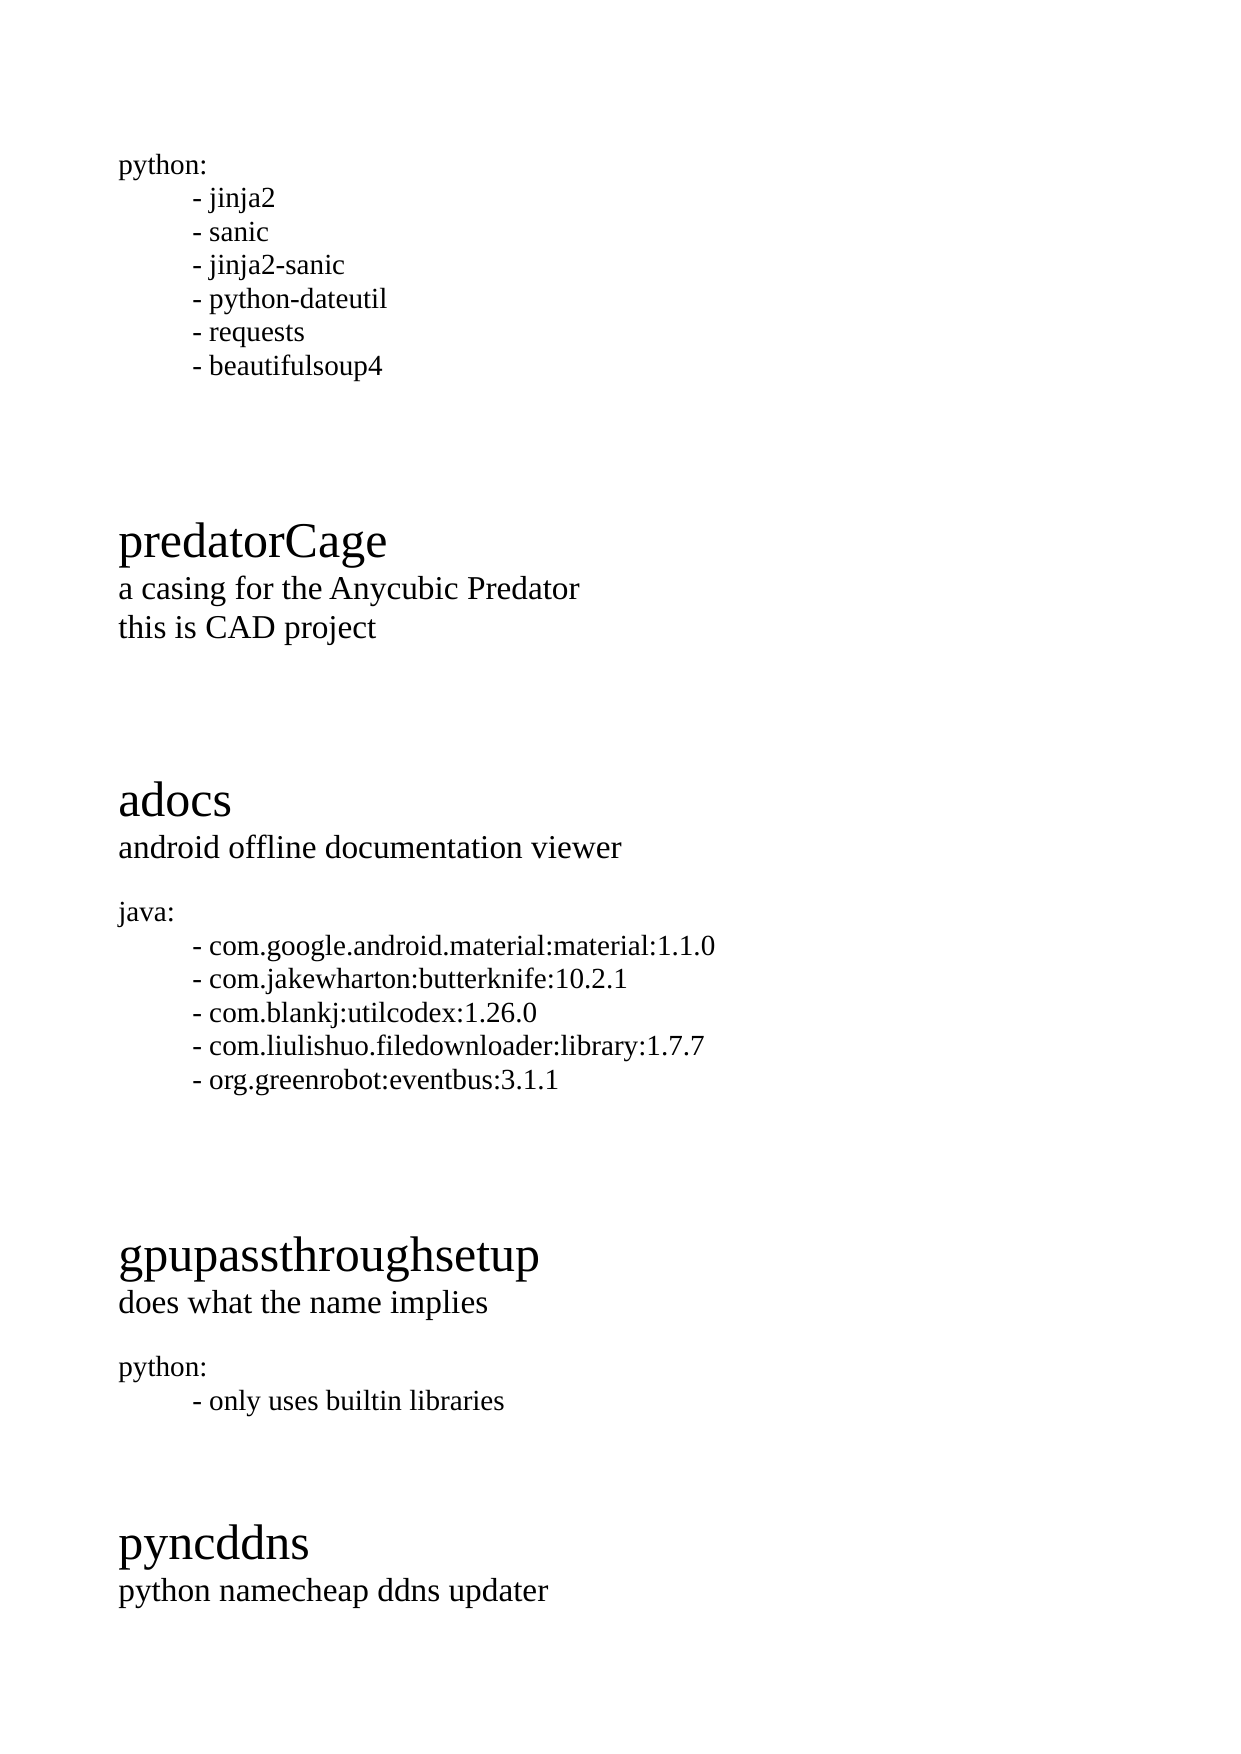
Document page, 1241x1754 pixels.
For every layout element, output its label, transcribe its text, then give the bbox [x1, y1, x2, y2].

text adocs [118, 770, 1122, 827]
text python namecheap ddns updater [118, 1570, 1122, 1608]
text - only uses builtin libraries [118, 1383, 1122, 1417]
text - com.jakewharton:butterknife:10.2.1 [118, 961, 1122, 995]
text - requests [118, 314, 1122, 348]
text does what the name implies [118, 1282, 1122, 1321]
text - jinja2-sanic [118, 247, 1122, 281]
text pyncddns [118, 1512, 1122, 1570]
text - sanic [118, 214, 1122, 247]
text - com.blankj:utilcodex:1.26.0 [118, 995, 1122, 1028]
text - com.liulishuo.filedownloader:library:1.7.7 [118, 1028, 1122, 1062]
text java: [118, 894, 1122, 928]
text - com.google.android.material:material:1.1.0 [118, 928, 1122, 961]
text - python-dateutil [118, 281, 1122, 314]
text - jinja2 [118, 180, 1122, 214]
text python: [118, 1349, 1122, 1383]
text this is CAD project [118, 607, 1122, 645]
text python: [118, 147, 1122, 180]
text predatorCage [118, 511, 1122, 568]
text - beautifulsoup4 [118, 348, 1122, 382]
text a casing for the Anycubic Predator [118, 568, 1122, 607]
text android offline documentation viewer [118, 827, 1122, 866]
text gpupassthroughsetup [118, 1225, 1122, 1282]
text - org.greenrobot:eventbus:3.1.1 [118, 1062, 1122, 1096]
